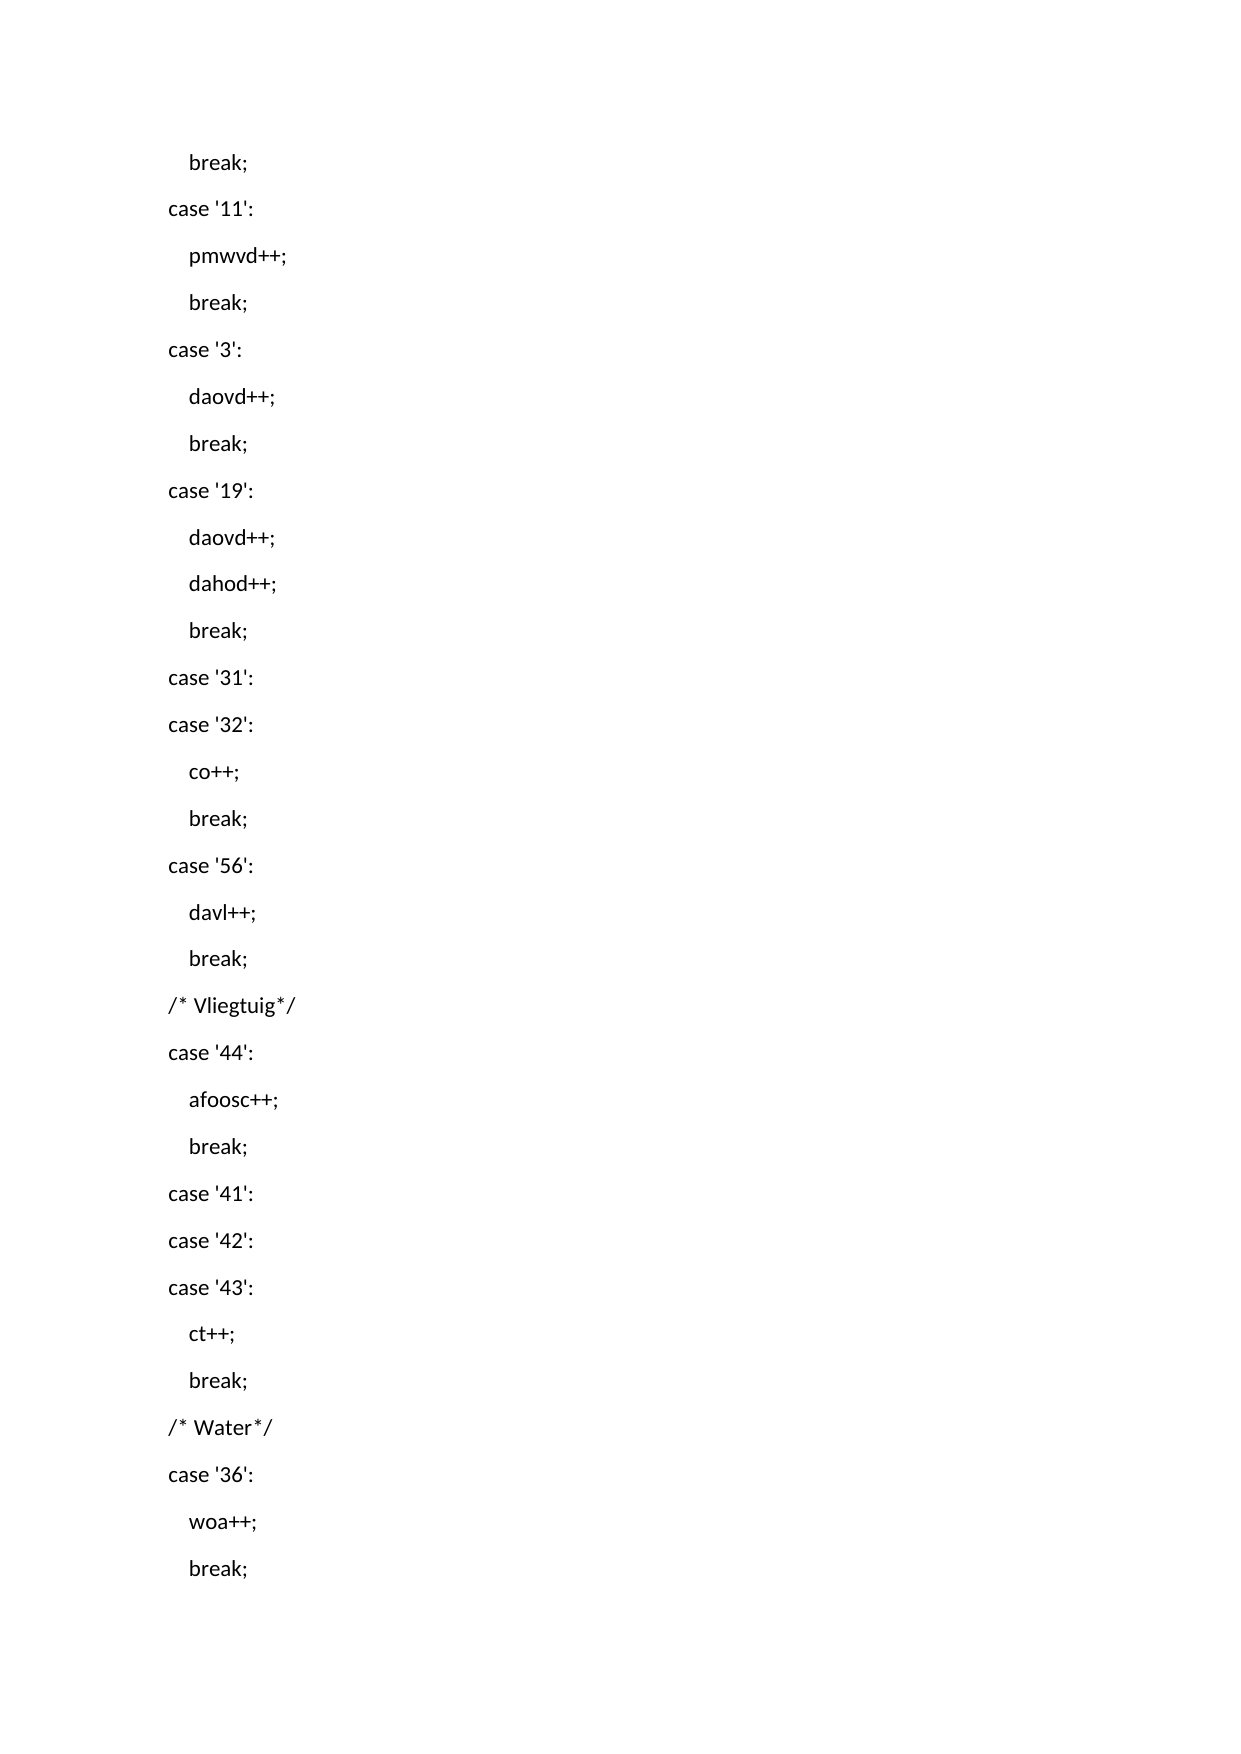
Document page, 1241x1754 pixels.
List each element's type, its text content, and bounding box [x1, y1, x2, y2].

text dahod++; [148, 569, 1093, 597]
text afoosc++; [148, 1085, 1093, 1113]
text break; [148, 616, 1093, 644]
text break; [148, 429, 1093, 457]
text case '41': [148, 1179, 1093, 1207]
text case '19': [148, 476, 1093, 504]
text break; [148, 288, 1093, 316]
text break; [148, 1554, 1093, 1582]
text /* Water*/ [148, 1413, 1093, 1441]
text pmwvd++; [148, 241, 1093, 269]
text break; [148, 148, 1093, 176]
text woa++; [148, 1507, 1093, 1535]
text case '11': [148, 194, 1093, 222]
text break; [148, 1132, 1093, 1160]
text davl++; [148, 898, 1093, 926]
text break; [148, 1366, 1093, 1394]
text case '44': [148, 1038, 1093, 1066]
text ct++; [148, 1319, 1093, 1347]
text case '56': [148, 851, 1093, 879]
text daovd++; [148, 523, 1093, 551]
text case '43': [148, 1273, 1093, 1301]
text break; [148, 944, 1093, 972]
text break; [148, 804, 1093, 832]
text case '32': [148, 710, 1093, 738]
text /* Vliegtuig*/ [148, 991, 1093, 1019]
text daovd++; [148, 382, 1093, 410]
text case '36': [148, 1460, 1093, 1488]
text case '3': [148, 335, 1093, 363]
text co++; [148, 757, 1093, 785]
text case '42': [148, 1226, 1093, 1254]
text case '31': [148, 663, 1093, 691]
